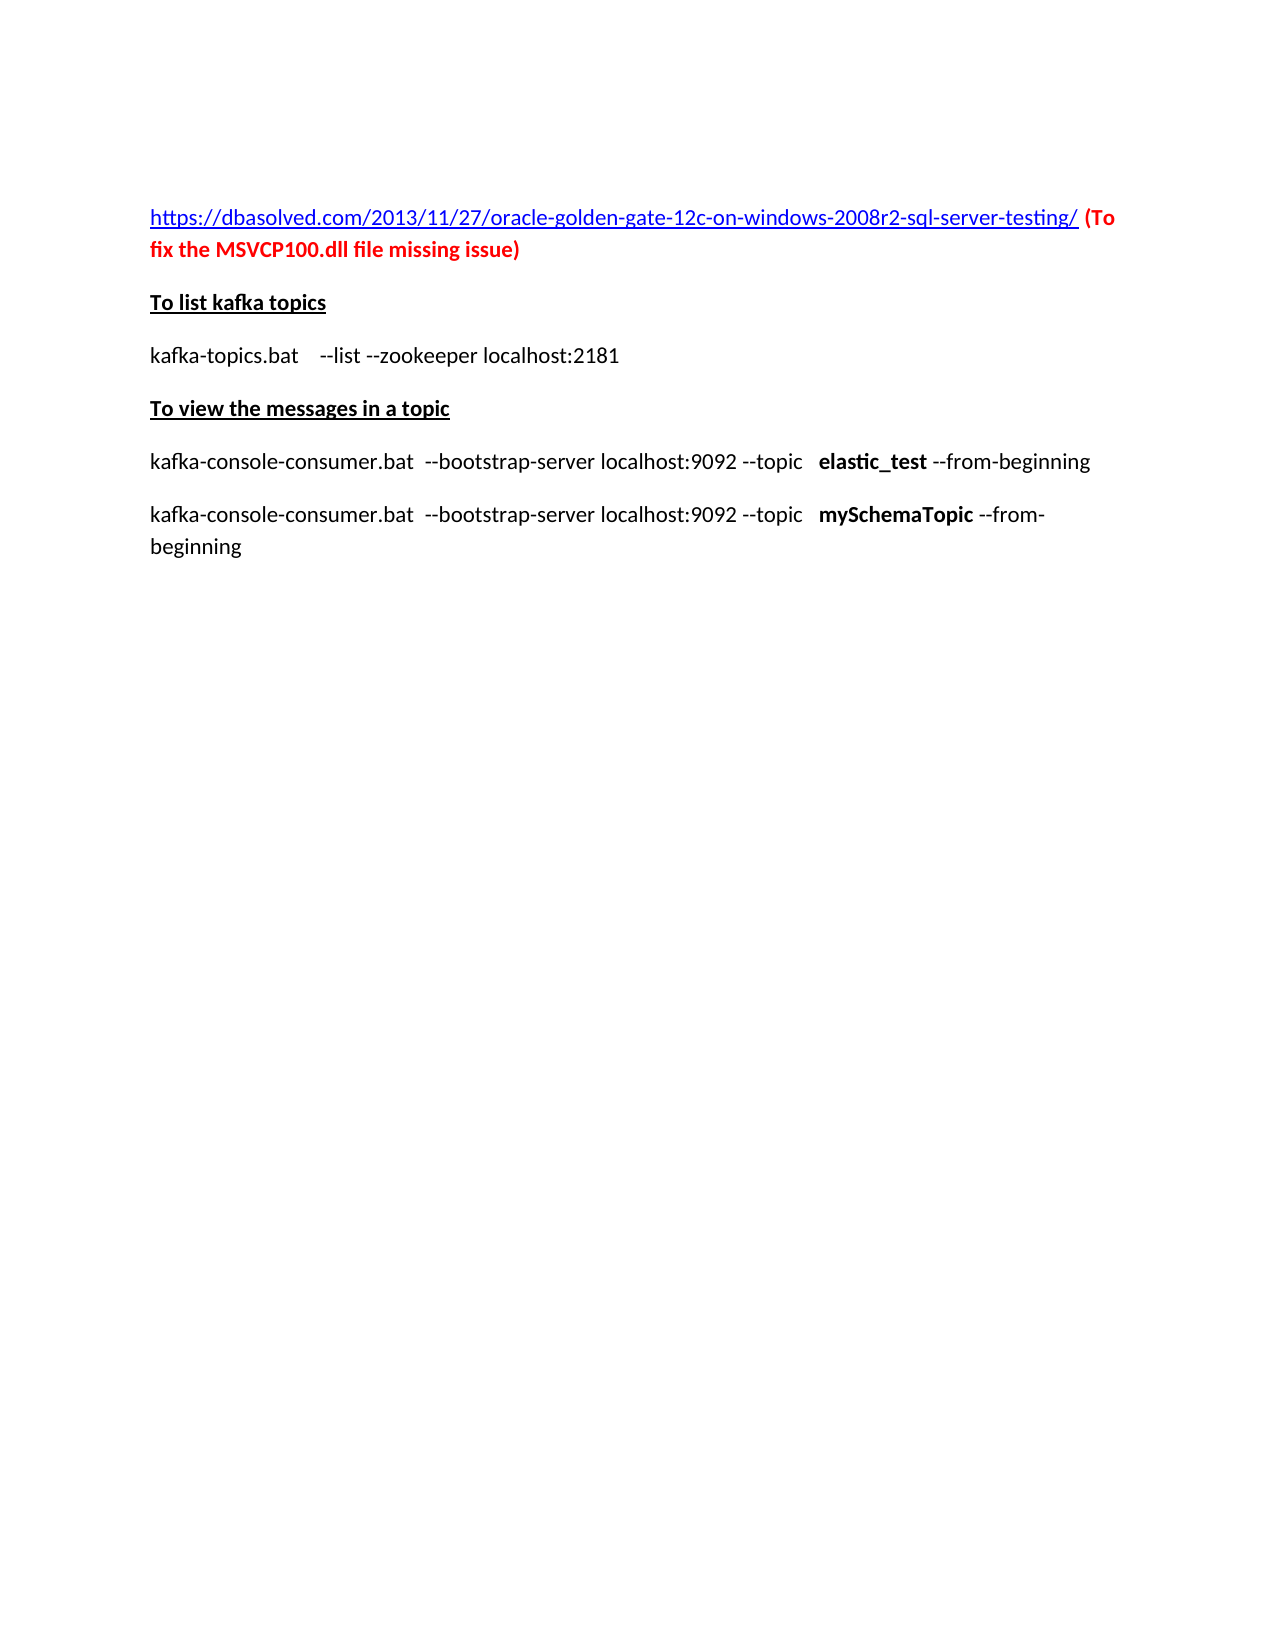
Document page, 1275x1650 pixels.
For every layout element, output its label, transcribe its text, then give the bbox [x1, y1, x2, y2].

text To view the messages in a topic [150, 394, 1125, 422]
text kafka-console-consumer.bat --bootstrap-server localhost:9092 --topic elastic_test --from-beginning [150, 447, 1125, 475]
text https://dbasolved.com/2013/11/27/oracle-golden-gate-12c-on-windows-2008r2-sql-server-testing/ (To fix the MSVCP100.dll file missing issue) [150, 203, 1125, 263]
text kafka-console-consumer.bat --bootstrap-server localhost:9092 --topic mySchemaTopic --from-beginning [150, 500, 1125, 561]
text To list kafka topics [150, 288, 1125, 316]
text kafka-topics.bat --list --zookeeper localhost:2181 [150, 341, 1125, 369]
